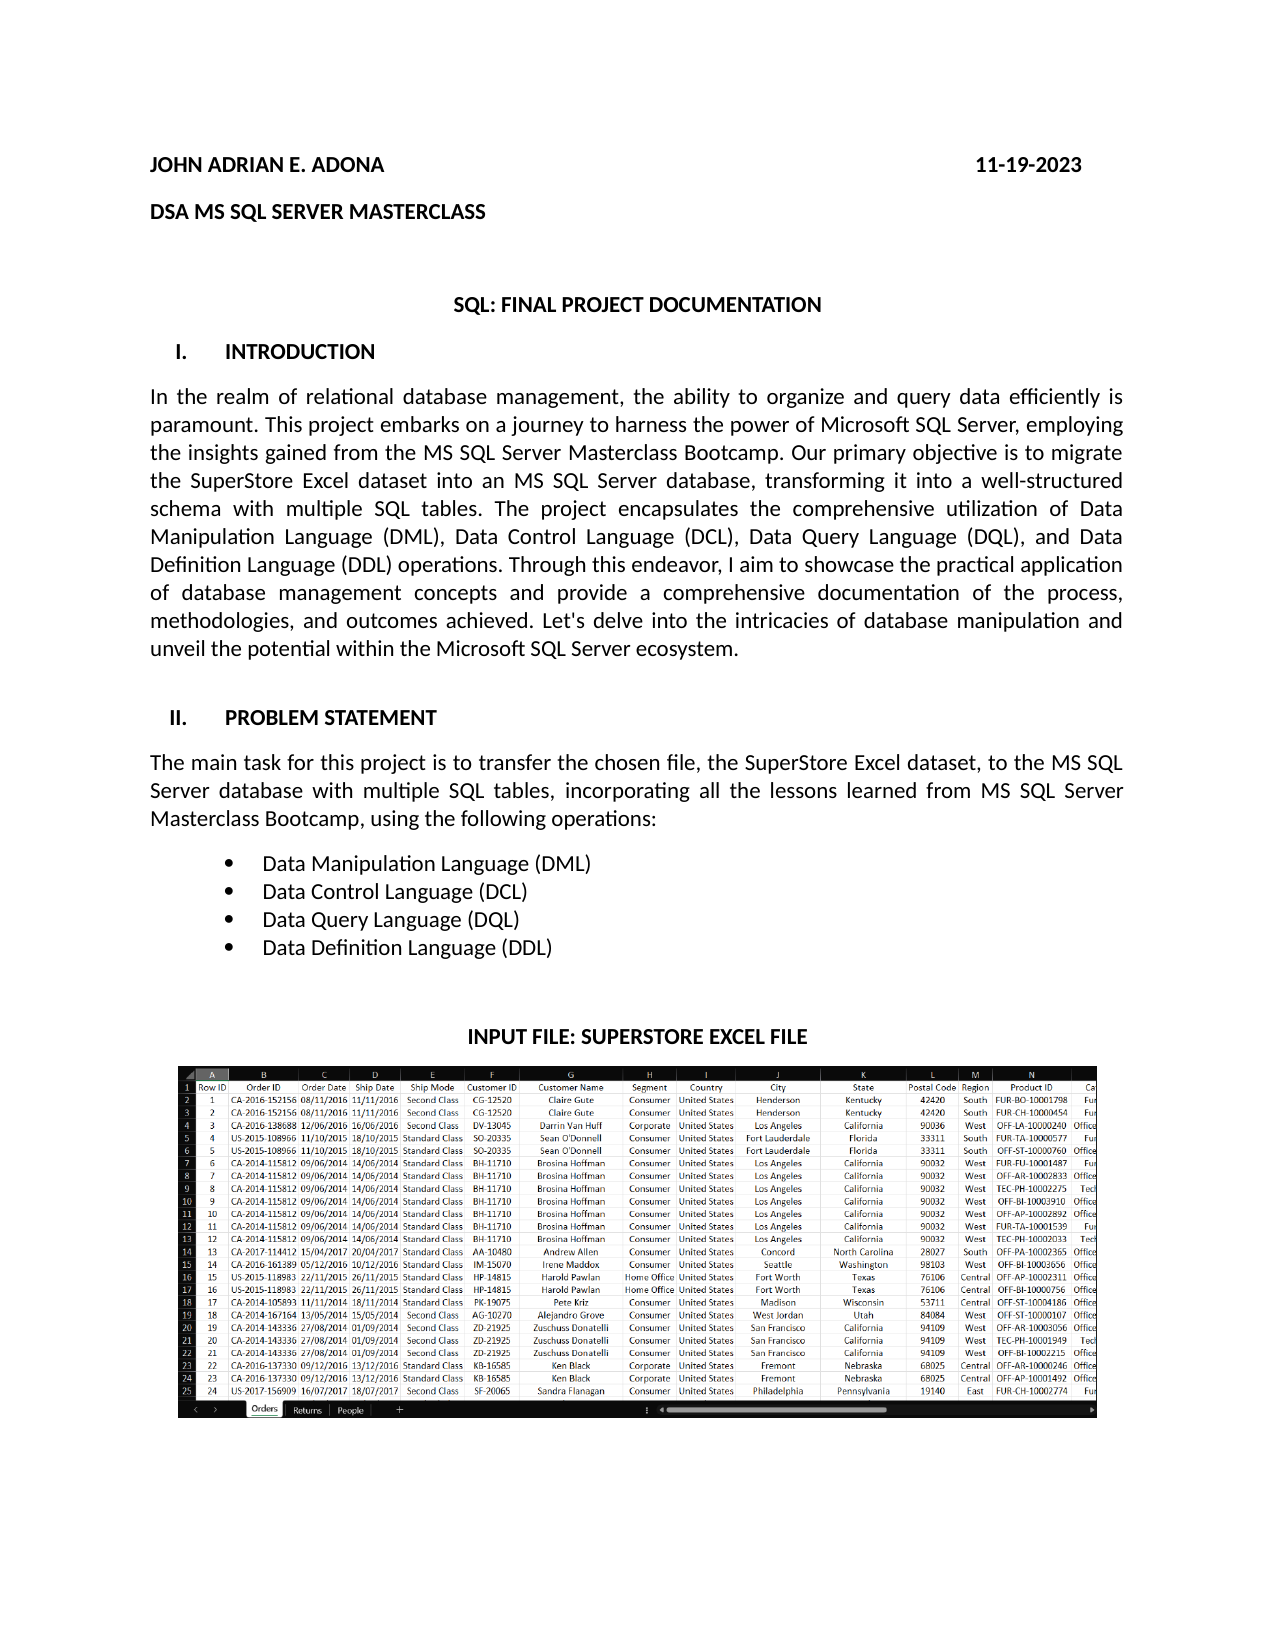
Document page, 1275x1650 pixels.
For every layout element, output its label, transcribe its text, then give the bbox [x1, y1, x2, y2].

text DSA MS SQL SERVER MASTERCLASS [150, 197, 1125, 225]
list Data Definition Language (DDL) [225, 933, 1125, 961]
list PROBLEM STATEMENT [187, 703, 1125, 731]
text INPUT FILE: SUPERSTORE EXCEL FILE [150, 1022, 1125, 1050]
text JOHN ADRIAN E. ADONA 11-19-2023 [150, 150, 1125, 178]
list Data Query Language (DQL) [225, 905, 1125, 933]
list Data Manipulation Language (DML) [225, 849, 1125, 877]
list Data Control Language (DCL) [225, 877, 1125, 905]
text SQL: FINAL PROJECT DOCUMENTATION [150, 291, 1125, 319]
list INTRODUCTION [187, 337, 1125, 366]
text In the realm of relational database management, the ability to organize and query data efficiently is paramount. This project embarks on a journey to harness the power of Microsoft SQL Server, employing the insights gained from the MS SQL Server Masterclass Bootcamp. Our primary objective is to migrate the SuperStore Excel dataset into an MS SQL Server database, transforming it into a well-structured schema with multiple SQL tables. The project encapsulates the comprehensive utilization of Data Manipulation Language (DML), Data Control Language (DCL), Data Query Language (DQL), and Data Definition Language (DDL) operations. Through this endeavor, I aim to showcase the practical application of database management concepts and provide a comprehensive documentation of the process, methodologies, and outcomes achieved. Let's delve into the intricacies of database manipulation and unveil the potential within the Microsoft SQL Server ecosystem. [150, 382, 1125, 662]
picture [178, 1066, 1097, 1418]
text The main task for this project is to transfer the chosen file, the SuperStore Excel dataset, to the MS SQL Server database with multiple SQL tables, incorporating all the lessons learned from MS SQL Server Masterclass Bootcamp, using the following operations: [150, 748, 1125, 832]
